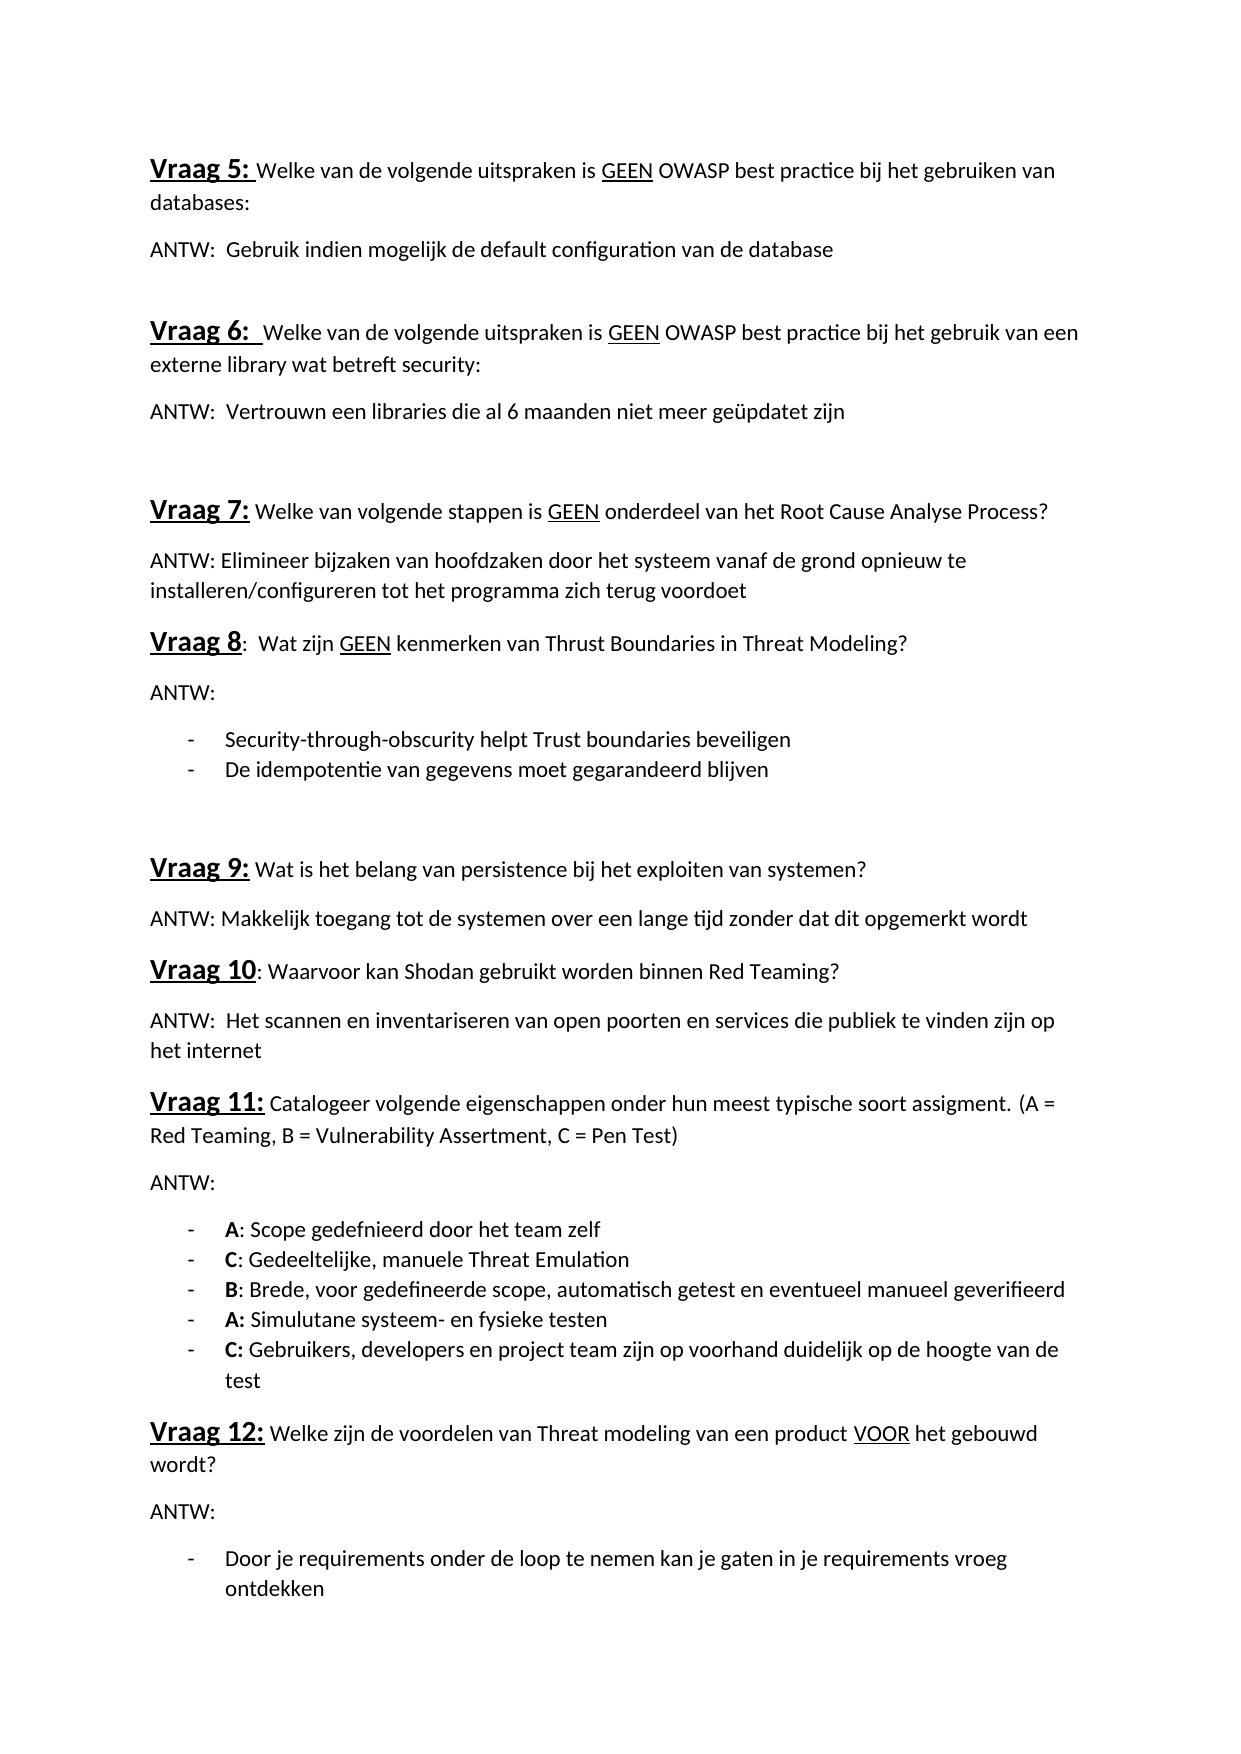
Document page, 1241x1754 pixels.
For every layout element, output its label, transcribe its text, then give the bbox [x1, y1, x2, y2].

text Vraag 6: Welke van de volgende uitspraken is GEEN OWASP best practice bij het gebruik van een externe library wat betreft security: [150, 282, 1090, 378]
text ANTW: [150, 1168, 1090, 1196]
list A: Simulutane systeem- en fysieke testen [187, 1305, 1090, 1333]
text Vraag 5: Welke van de volgende uitspraken is GEEN OWASP best practice bij het gebruiken van databases: [150, 150, 1090, 216]
list Security-through-obscurity helpt Trust boundaries beveiligen [187, 725, 1090, 753]
list C: Gebruikers, developers en project team zijn op voorhand duidelijk op de hoogte van de test [187, 1336, 1090, 1394]
text Vraag 10: Waarvoor kan Shodan gebruikt worden binnen Red Teaming? [150, 951, 1090, 987]
text ANTW: Gebruik indien mogelijk de default configuration van de database [150, 235, 1090, 263]
list De idempotentie van gegevens moet gegarandeerd blijven [187, 755, 1090, 783]
list A: Scope gedefnieerd door het team zelf [187, 1215, 1090, 1243]
text Vraag 8: Wat zijn GEEN kenmerken van Thrust Boundaries in Threat Modeling? [150, 623, 1090, 659]
text Vraag 12: Welke zijn de voordelen van Threat modeling van een product VOOR het gebouwd wordt? [150, 1413, 1090, 1478]
text Vraag 9: Wat is het belang van persistence bij het exploiten van systemen? [150, 849, 1090, 884]
text ANTW: Het scannen en inventariseren van open poorten en services die publiek te vinden zijn op het internet [150, 1006, 1090, 1064]
text Vraag 7: Welke van volgende stappen is GEEN onderdeel van het Root Cause Analyse Process? [150, 491, 1090, 526]
text ANTW: [150, 1497, 1090, 1525]
list B: Brede, voor gedefineerde scope, automatisch getest en eventueel manueel geverifieerd [187, 1275, 1090, 1303]
text Vraag 11: Catalogeer volgende eigenschappen onder hun meest typische soort assigment. (A = Red Teaming, B = Vulnerability Assertment, C = Pen Test) [150, 1083, 1090, 1149]
list Door je requirements onder de loop te nemen kan je gaten in je requirements vroeg ontdekken [187, 1544, 1090, 1602]
list C: Gedeeltelijke, manuele Threat Emulation [187, 1245, 1090, 1273]
text ANTW: [150, 678, 1090, 706]
text ANTW: Elimineer bijzaken van hoofdzaken door het systeem vanaf de grond opnieuw te installeren/configureren tot het programma zich terug voordoet [150, 546, 1090, 604]
text ANTW: Vertrouwn een libraries die al 6 maanden niet meer geüpdatet zijn [150, 397, 1090, 425]
text ANTW: Makkelijk toegang tot de systemen over een lange tijd zonder dat dit opgemerkt wordt [150, 904, 1090, 932]
